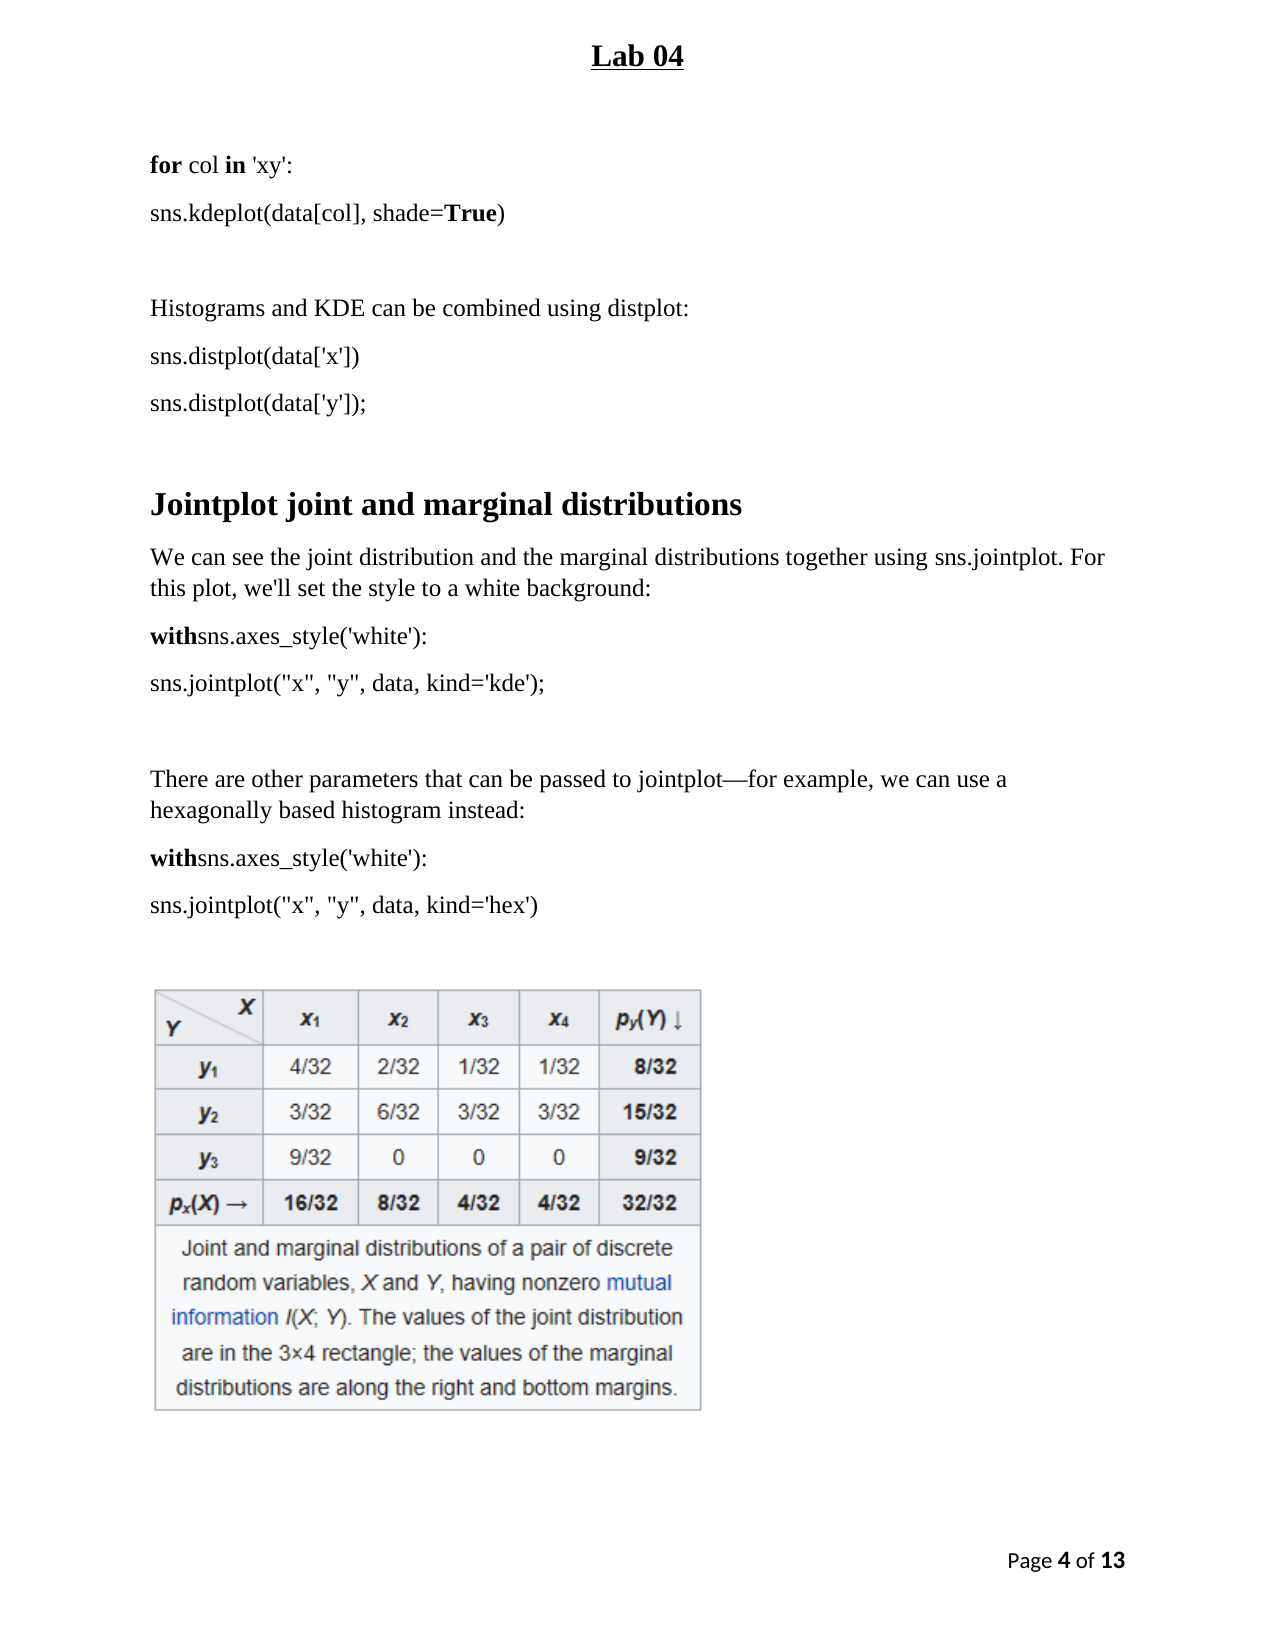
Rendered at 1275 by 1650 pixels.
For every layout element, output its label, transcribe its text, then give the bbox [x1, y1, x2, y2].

text There are other parameters that can be passed to jointplot—for example, we can use a hexagonally based histogram instead: [150, 764, 1125, 824]
text withsns.axes_style('white'): [150, 843, 1125, 871]
text sns.jointplot("x", "y", data, kind='kde'); [150, 668, 1125, 697]
text sns.jointplot("x", "y", data, kind='hex') [150, 890, 1125, 919]
text sns.kdeplot(data[col], shade=True) [150, 198, 1125, 226]
text We can see the joint distribution and the marginal distributions together using sns.jointplot. For this plot, we'll set the style to a white background: [150, 542, 1125, 602]
text sns.distplot(data['x']) [150, 341, 1125, 369]
text Jointplot joint and marginal distributions [150, 484, 1125, 522]
text sns.distplot(data['y']); [150, 388, 1125, 417]
text for col in 'xy': [150, 150, 1125, 179]
picture [150, 985, 708, 1422]
text withsns.axes_style('white'): [150, 621, 1125, 649]
text Histograms and KDE can be combined using distplot: [150, 293, 1125, 322]
